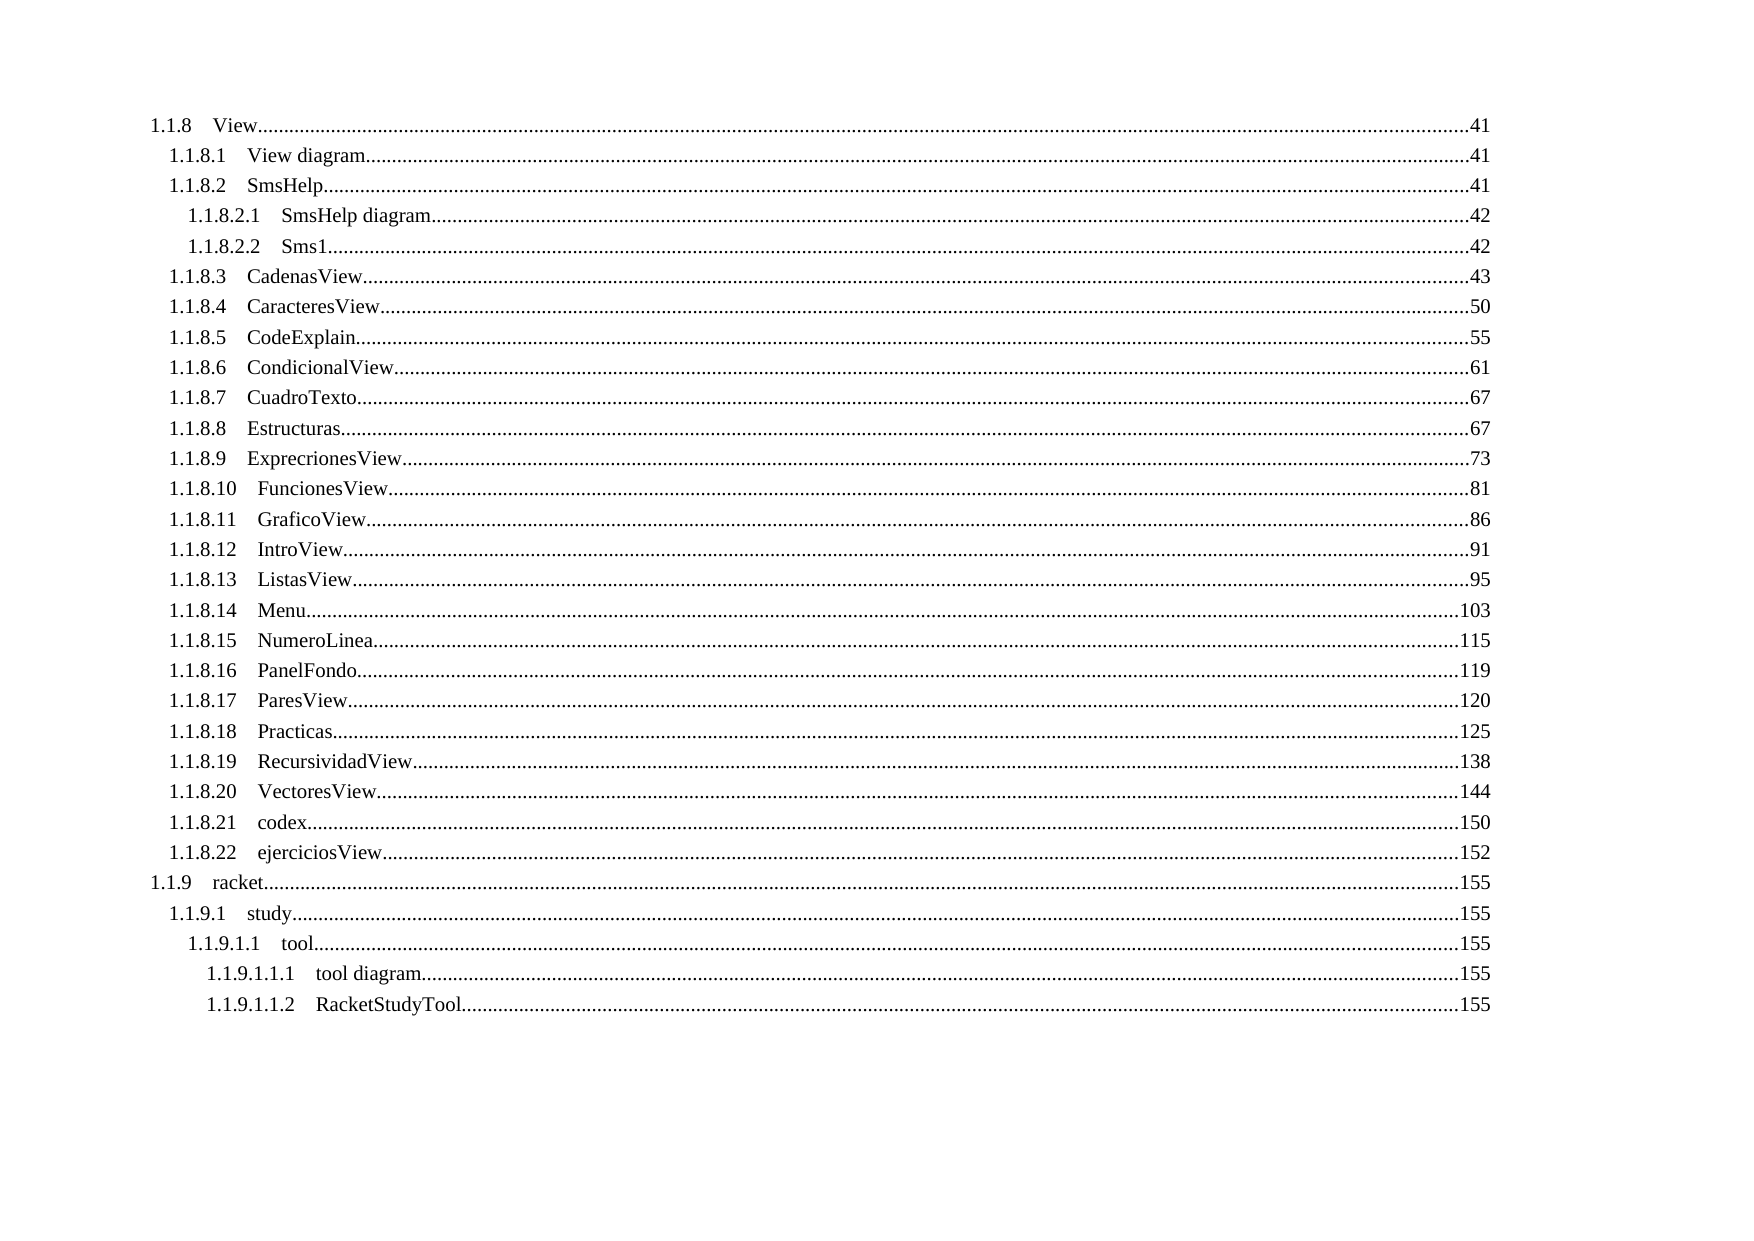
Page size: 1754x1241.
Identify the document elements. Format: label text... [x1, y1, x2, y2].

text 1.1.8.11 GraficoView 86 [169, 507, 1566, 531]
text 1.1.8.5 CodeExplain 55 [169, 325, 1566, 349]
text 1.1.9 racket 155 [150, 870, 1566, 894]
text 1.1.8.22 ejerciciosView 152 [169, 840, 1566, 864]
text 1.1.8.6 CondicionalView 61 [169, 355, 1566, 379]
text 1.1.8.9 ExprecrionesView 73 [169, 446, 1566, 470]
text 1.1.9.1.1.1 tool diagram 155 [206, 961, 1566, 985]
text 1.1.8.8 Estructuras 67 [169, 416, 1566, 440]
text 1.1.9.1 study 155 [169, 901, 1566, 925]
text 1.1.8.10 FuncionesView 81 [169, 476, 1566, 500]
text 1.1.8.12 IntroView 91 [169, 537, 1566, 561]
text 1.1.8.3 CadenasView 43 [169, 264, 1566, 288]
text 1.1.8.16 PanelFondo 119 [169, 658, 1566, 682]
text 1.1.8.15 NumeroLinea 115 [169, 628, 1566, 652]
text 1.1.8.13 ListasView 95 [169, 567, 1566, 591]
text 1.1.8.2.2 Sms1 42 [187, 234, 1566, 258]
text 1.1.8.17 ParesView 120 [169, 688, 1566, 712]
text 1.1.8.4 CaracteresView 50 [169, 294, 1566, 318]
text 1.1.8.18 Practicas 125 [169, 719, 1566, 743]
text 1.1.8 View 41 [150, 112, 1566, 137]
text 1.1.9.1.1 tool 155 [187, 931, 1566, 955]
text 1.1.8.21 codex 150 [169, 810, 1566, 834]
text 1.1.8.19 RecursividadView 138 [169, 749, 1566, 773]
text 1.1.8.14 Menu 103 [169, 597, 1566, 622]
text 1.1.8.20 VectoresView 144 [169, 779, 1566, 803]
text 1.1.8.1 View diagram 41 [169, 143, 1566, 167]
text 1.1.9.1.1.2 RacketStudyTool 155 [206, 992, 1566, 1016]
text 1.1.8.7 CuadroTexto 67 [169, 385, 1566, 409]
text 1.1.8.2.1 SmsHelp diagram 42 [187, 203, 1566, 227]
text 1.1.8.2 SmsHelp 41 [169, 173, 1566, 197]
